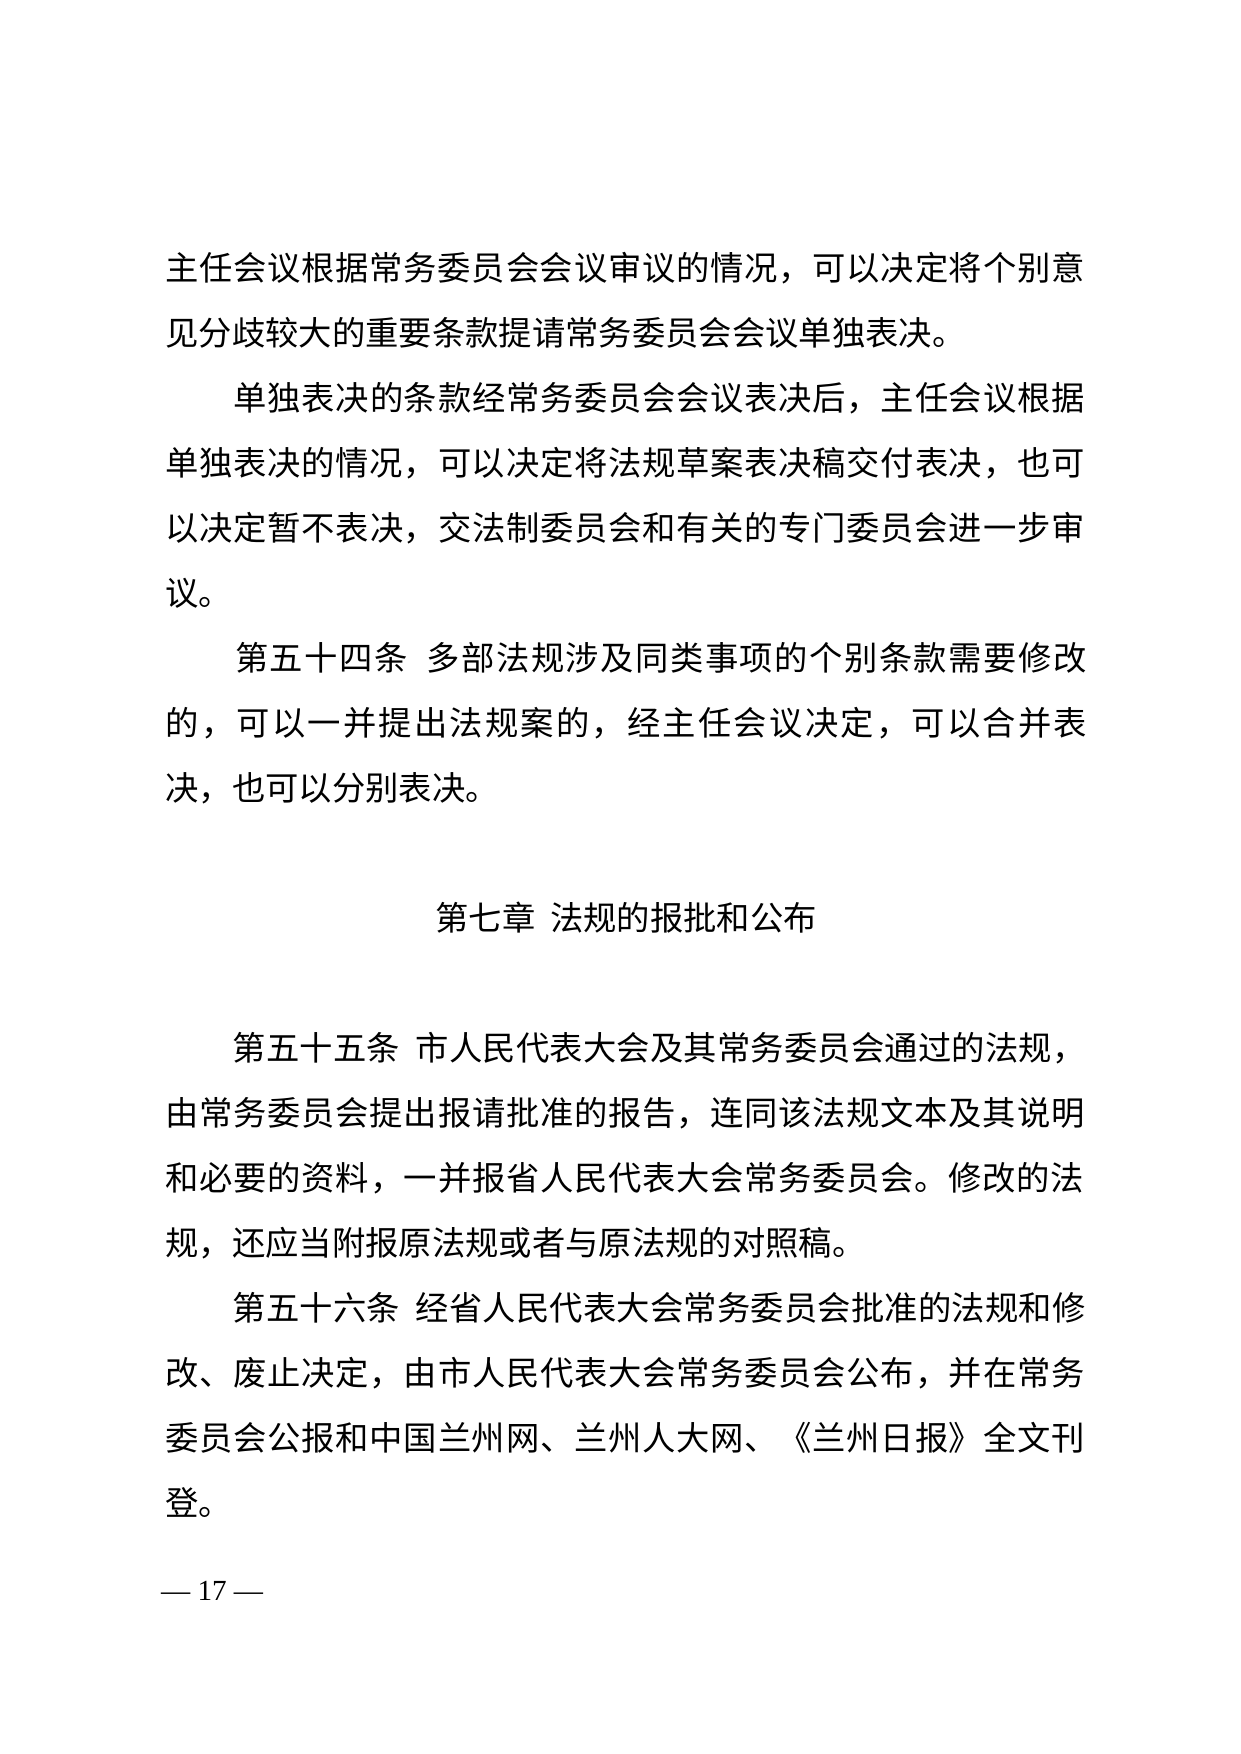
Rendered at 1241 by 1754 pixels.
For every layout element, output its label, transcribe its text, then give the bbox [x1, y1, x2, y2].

text 第七章 法规的报批和公布 [165, 883, 1087, 948]
text 第五十六条 经省人民代表大会常务委员会批准的法规和修改、废止决定，由市人民代表大会常务委员会公布，并在常务委员会公报和中国兰州网、兰州人大网、《兰州日报》全文刊登。 [165, 1273, 1087, 1533]
text 第五十五条 市人民代表大会及其常务委员会通过的法规，由常务委员会提出报请批准的报告，连同该法规文本及其说明和必要的资料，一并报省人民代表大会常务委员会。修改的法规，还应当附报原法规或者与原法规的对照稿。 [165, 1013, 1087, 1273]
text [165, 233, 1087, 363]
text 单独表决的条款经常务委员会会议表决后，主任会议根据单独表决的情况，可以决定将法规草案表决稿交付表决，也可以决定暂不表决，交法制委员会和有关的专门委员会进一步审议。 [165, 363, 1087, 623]
text 第五十四条 多部法规涉及同类事项的个别条款需要修改的，可以一并提出法规案的，经主任会议决定，可以合并表决，也可以分别表决。 [165, 623, 1087, 818]
